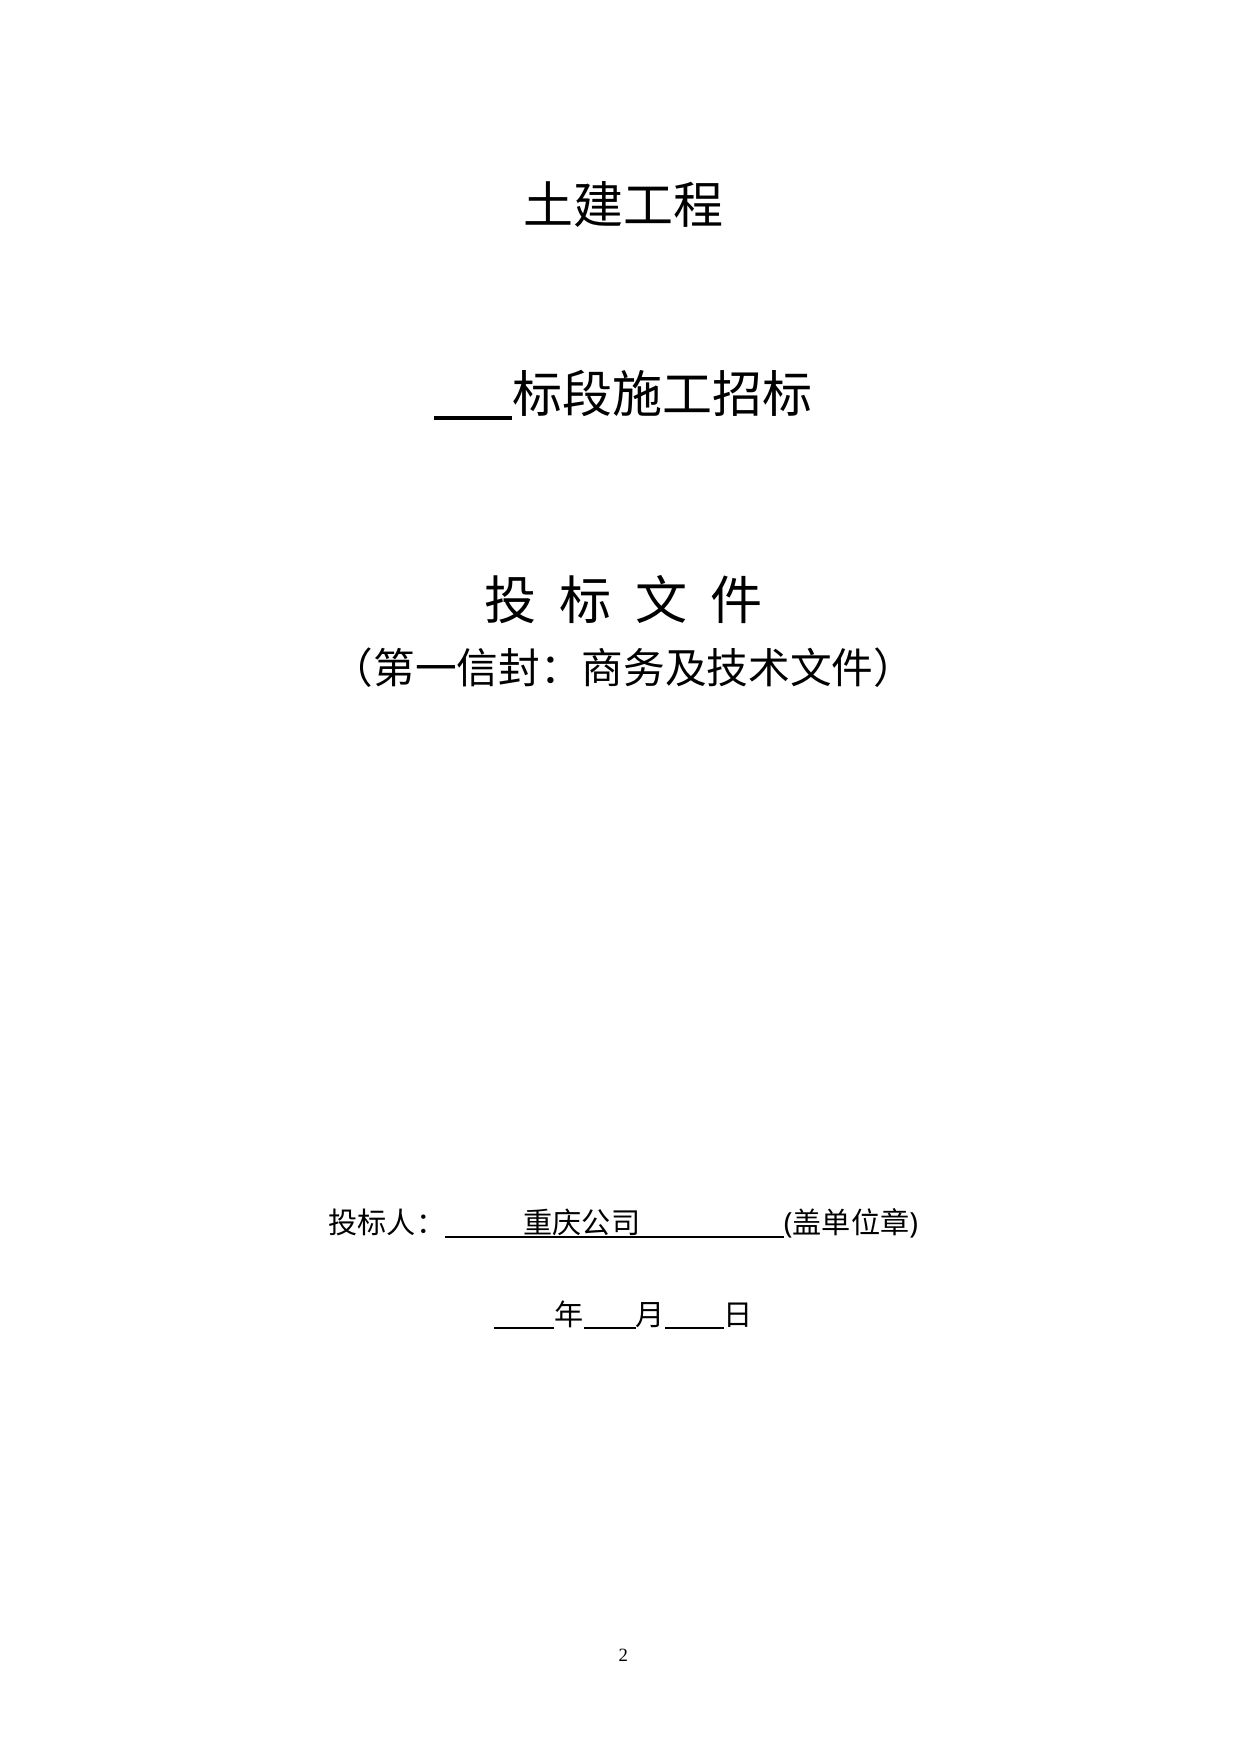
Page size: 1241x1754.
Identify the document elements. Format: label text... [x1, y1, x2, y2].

text 标段施工招标 [177, 375, 1069, 421]
text 投标人： 重庆公司 (盖单位章) [177, 1197, 1069, 1242]
text 年 月 日 [177, 1288, 1069, 1334]
text 土建工程 [177, 165, 1069, 238]
text （第一信封：商务及技术文件） [177, 647, 1069, 692]
text 投 标 文 件 [177, 559, 1069, 634]
